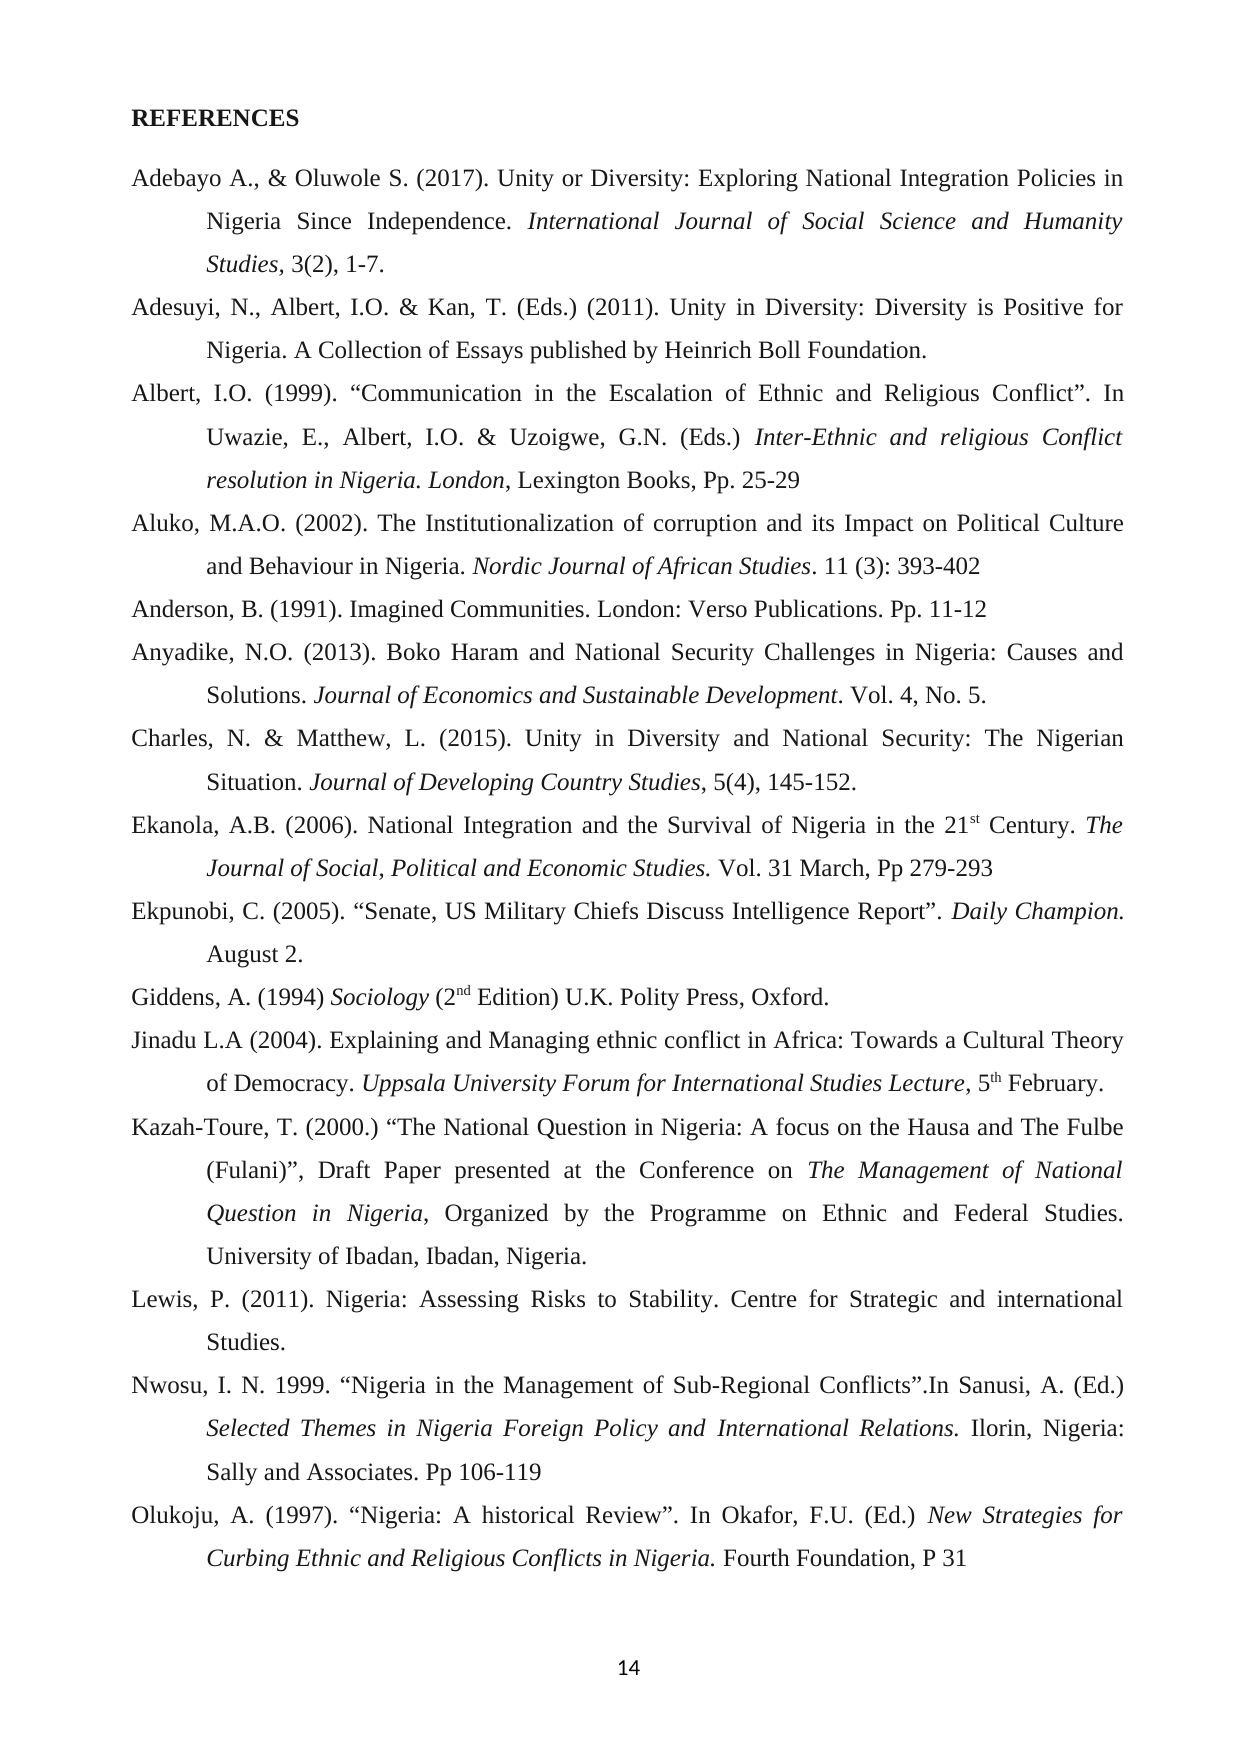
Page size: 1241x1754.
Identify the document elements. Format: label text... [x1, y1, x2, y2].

text Nwosu, I. N. 1999. “Nigeria in the Management of Sub-Regional Conflicts”.In Sanusi, A. (Ed.) Selected Themes in Nigeria Foreign Policy and International Relations. Ilorin, Nigeria: Sally and Associates. Pp 106-119 [131, 1370, 1125, 1485]
text Anyadike, N.O. (2013). Boko Haram and National Security Challenges in Nigeria: Causes and Solutions. Journal of Economics and Sustainable Development. Vol. 4, No. 5. [131, 637, 1125, 709]
text Giddens, A. (1994) Sociology (2nd Edition) U.K. Polity Press, Oxford. [131, 982, 1125, 1011]
text Olukoju, A. (1997). “Nigeria: A historical Review”. In Okafor, F.U. (Ed.) New Strategies for Curbing Ethnic and Religious Conflicts in Nigeria. Fourth Foundation, P 31 [131, 1500, 1125, 1572]
text Adesuyi, N., Albert, I.O. & Kan, T. (Eds.) (2011). Unity in Diversity: Diversity is Positive for Nigeria. A Collection of Essays published by Heinrich Boll Foundation. [131, 292, 1125, 364]
text Albert, I.O. (1999). “Communication in the Escalation of Ethnic and Religious Conflict”. In Uwazie, E., Albert, I.O. & Uzoigwe, G.N. (Eds.) Inter-Ethnic and religious Conflict resolution in Nigeria. London, Lexington Books, Pp. 25-29 [131, 378, 1125, 493]
text Ekanola, A.B. (2006). National Integration and the Survival of Nigeria in the 21st Century. The Journal of Social, Political and Economic Studies. Vol. 31 March, Pp 279-293 [131, 810, 1125, 882]
text References [131, 103, 1125, 132]
text Charles, N. & Matthew, L. (2015). Unity in Diversity and National Security: The Nigerian Situation. Journal of Developing Country Studies, 5(4), 145-152. [131, 723, 1125, 795]
text Anderson, B. (1991). Imagined Communities. London: Verso Publications. Pp. 11-12 [131, 594, 1125, 623]
text Jinadu L.A (2004). Explaining and Managing ethnic conflict in Africa: Towards a Cultural Theory of Democracy. Uppsala University Forum for International Studies Lecture, 5th February. [131, 1025, 1125, 1097]
text Adebayo A., & Oluwole S. (2017). Unity or Diversity: Exploring National Integration Policies in Nigeria Since Independence. International Journal of Social Science and Humanity Studies, 3(2), 1-7. [131, 163, 1125, 278]
text Lewis, P. (2011). Nigeria: Assessing Risks to Stability. Centre for Strategic and international Studies. [131, 1284, 1125, 1356]
text Ekpunobi, C. (2005). “Senate, US Military Chiefs Discuss Intelligence Report”. Daily Champion. August 2. [131, 896, 1125, 968]
text Aluko, M.A.O. (2002). The Institutionalization of corruption and its Impact on Political Culture and Behaviour in Nigeria. Nordic Journal of African Studies. 11 (3): 393-402 [131, 508, 1125, 580]
text Kazah-Toure, T. (2000.) “The National Question in Nigeria: A focus on the Hausa and The Fulbe (Fulani)”, Draft Paper presented at the Conference on The Management of National Question in Nigeria, Organized by the Programme on Ethnic and Federal Studies. University of Ibadan, Ibadan, Nigeria. [131, 1112, 1125, 1270]
